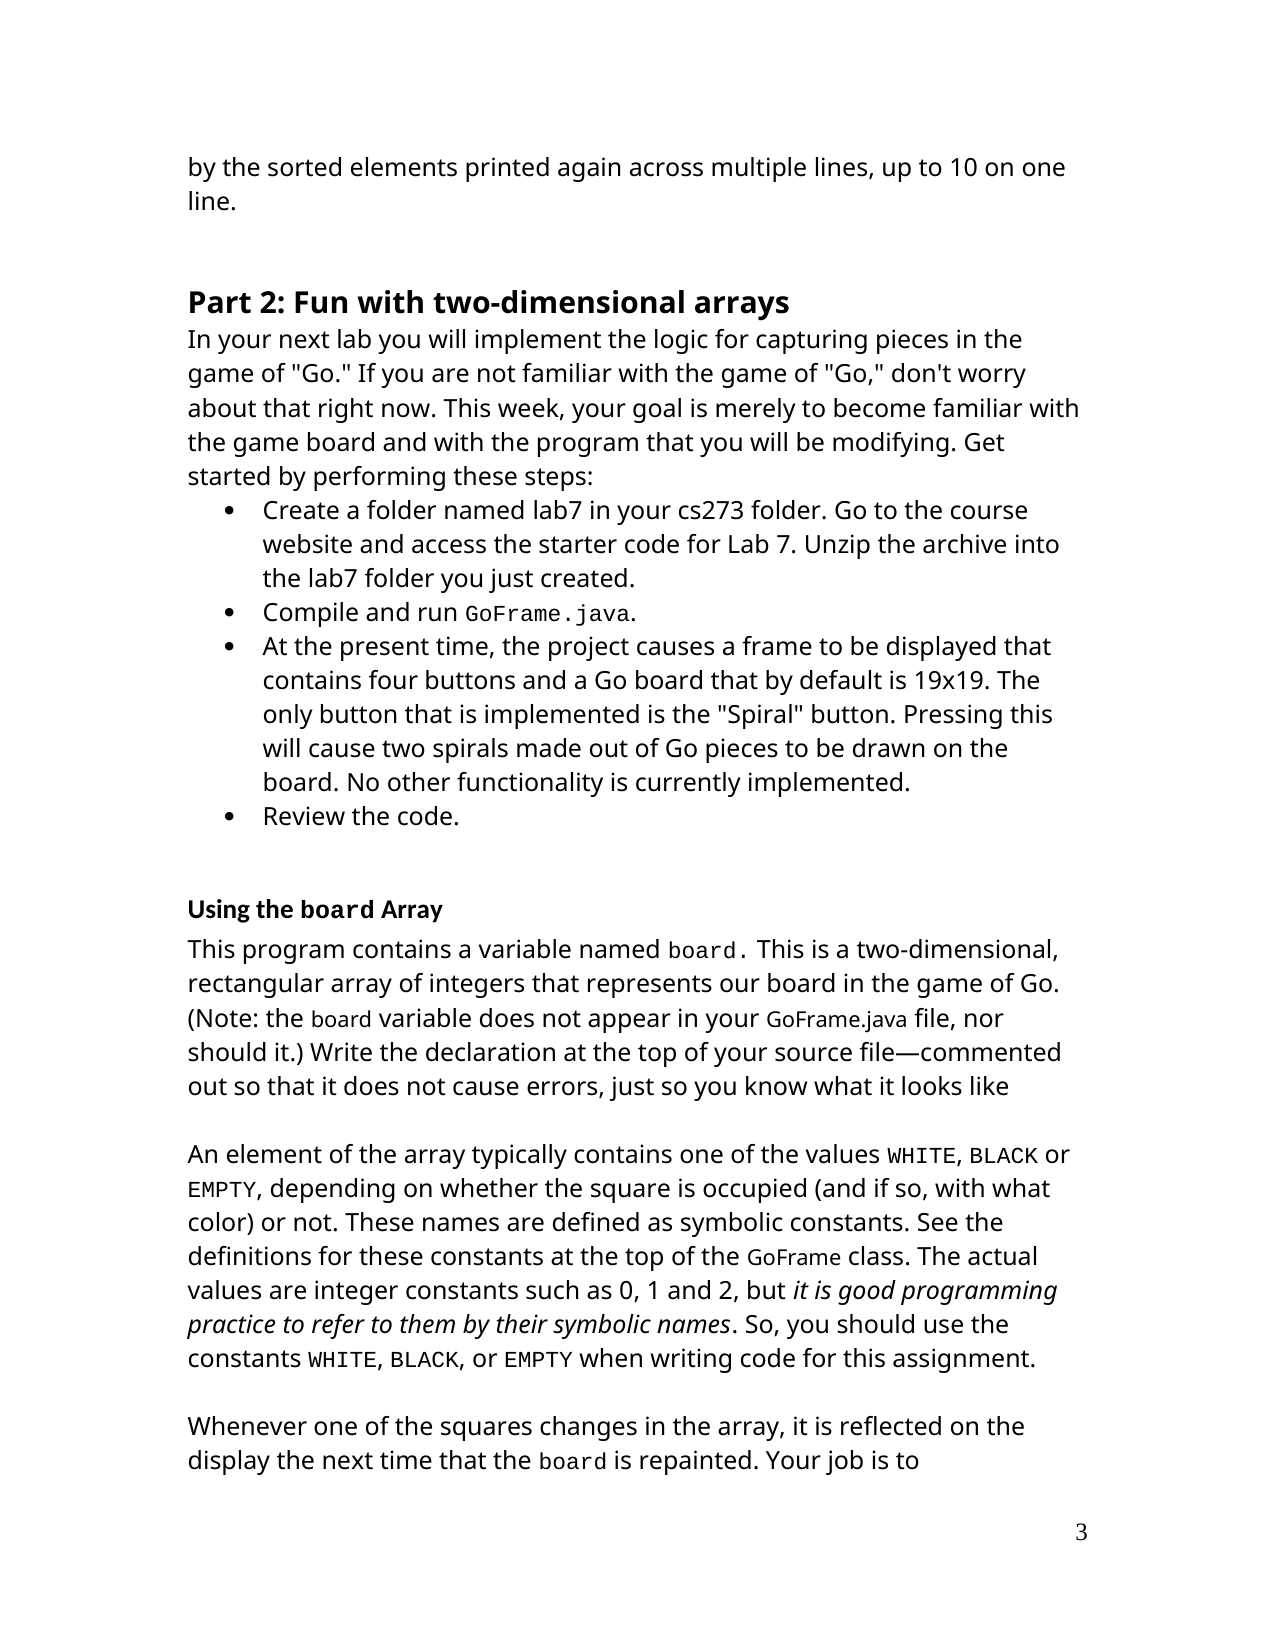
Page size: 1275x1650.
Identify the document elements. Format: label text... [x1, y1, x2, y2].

subtitle Using the board Array [187, 892, 1087, 926]
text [187, 150, 1087, 218]
text In your next lab you will implement the logic for capturing pieces in the game of "Go." If you are not familiar with the game of "Go," don't worry about that right now. This week, your goal is merely to become familiar with the game board and with the program that you will be modifying. Get started by performing these steps: [187, 322, 1087, 492]
list Review the code. [225, 799, 1087, 833]
text An element of the array typically contains one of the values WHITE, BLACK or EMPTY, depending on whether the square is occupied (and if so, with what color) or not. These names are defined as symbolic constants. See the definitions for these constants at the top of the GoFrame class. The actual values are integer constants such as 0, 1 and 2, but it is good programming practice to refer to them by their symbolic names. So, you should use the constants WHITE, BLACK, or EMPTY when writing code for this assignment. [187, 1136, 1087, 1375]
text Part 2: Fun with two-dimensional arrays [187, 281, 1087, 322]
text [187, 1409, 1087, 1477]
list Create a folder named lab7 in your cs273 folder. Go to the course website and access the starter code for Lab 7. Unzip the archive into the lab7 folder you just created. [225, 492, 1087, 594]
text This program contains a variable named board. This is a two-dimensional, rectangular array of integers that represents our board in the game of Go. (Note: the board variable does not appear in your GoFrame.java file, nor should it.) Write the declaration at the top of your source file—commented out so that it does not cause errors, just so you know what it looks like [187, 932, 1087, 1102]
list At the present time, the project causes a frame to be displayed that contains four buttons and a Go board that by default is 19x19. The only button that is implemented is the "Spiral" button. Pressing this will cause two spirals made out of Go pieces to be drawn on the board. No other functionality is currently implemented. [225, 629, 1087, 799]
list Compile and run GoFrame.java. [225, 594, 1087, 629]
